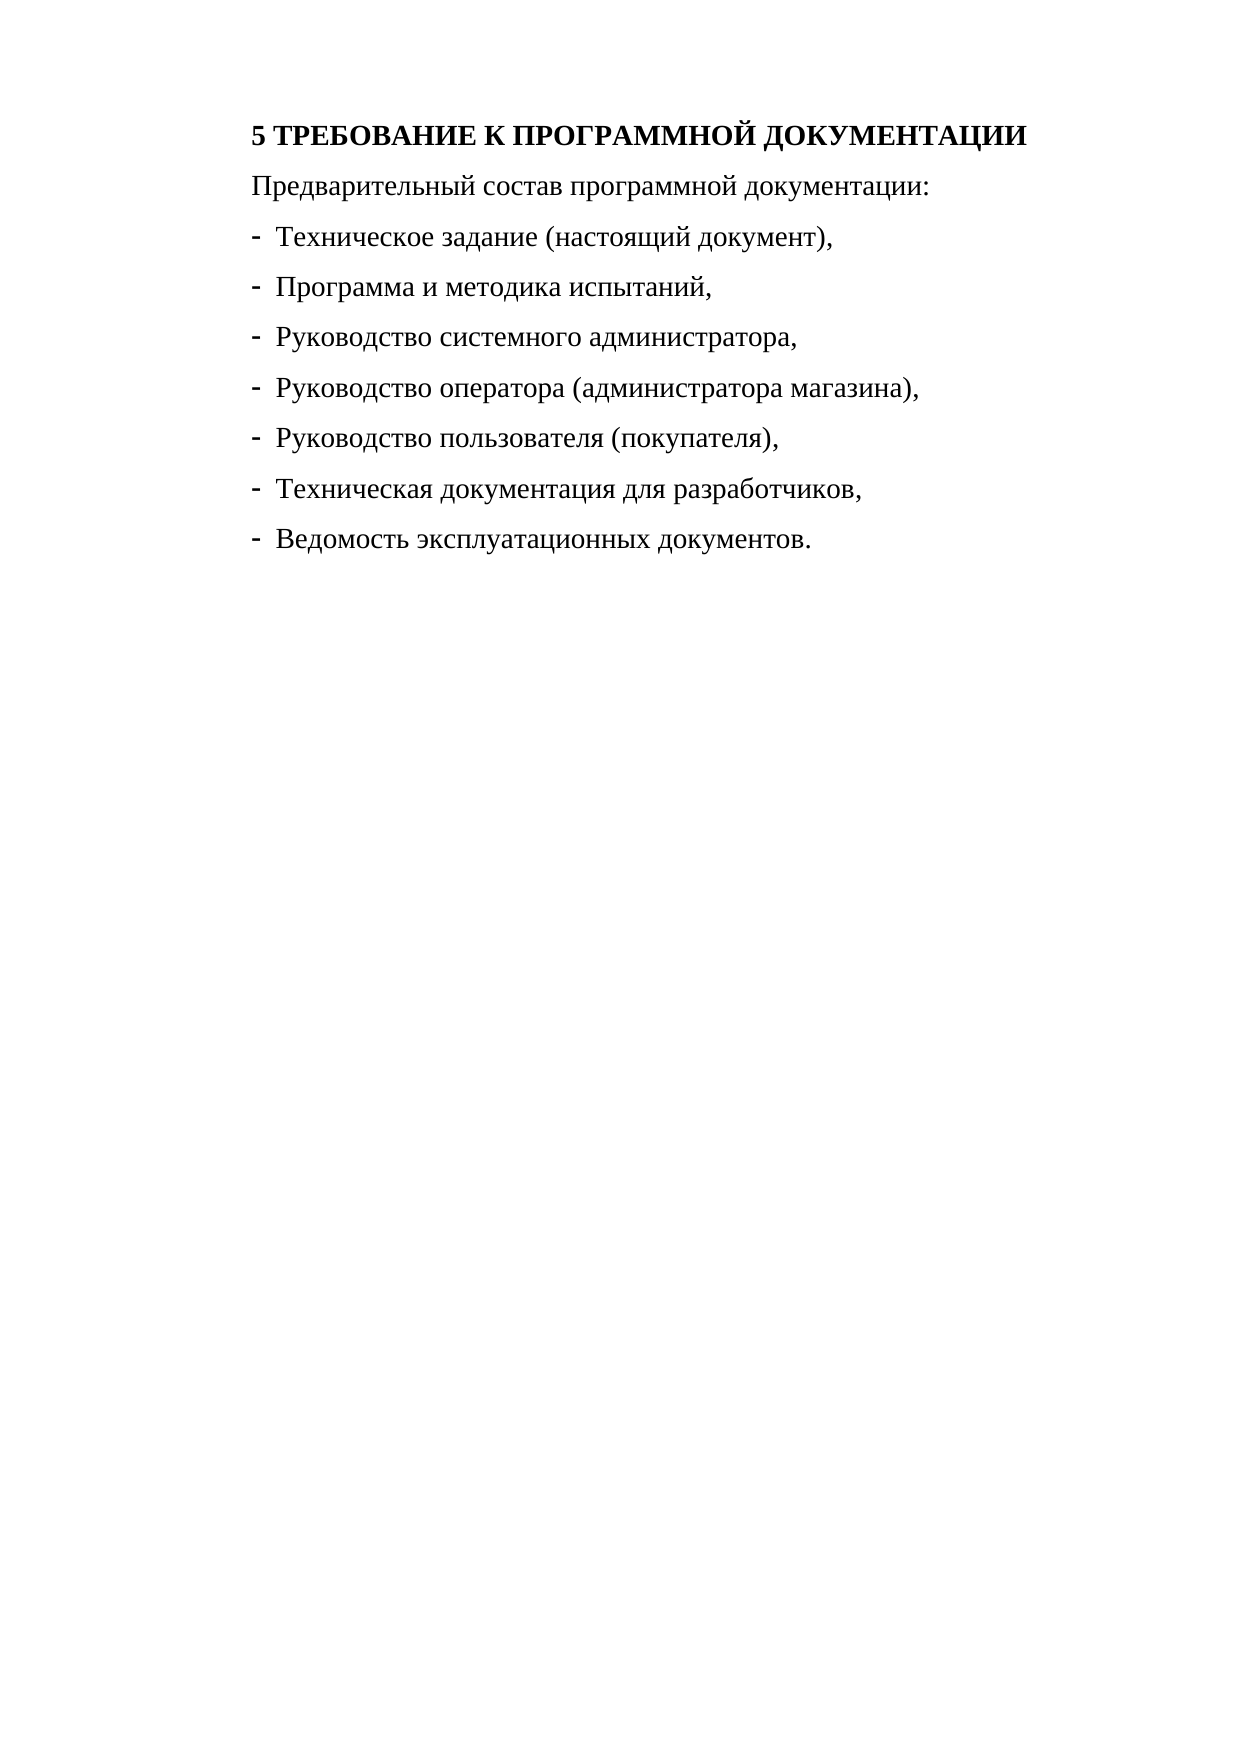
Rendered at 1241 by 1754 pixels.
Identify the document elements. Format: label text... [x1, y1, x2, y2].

text Руководство системного администратора, [177, 319, 1152, 353]
text Техническая документация для разработчиков, [177, 471, 1152, 504]
text Руководство оператора (администратора магазина), [177, 370, 1152, 404]
text Ведомость эксплуатационных документов. [177, 521, 1152, 555]
text Предварительный состав программной документации: [177, 168, 1152, 202]
text Техническое задание (настоящий документ), [177, 219, 1152, 252]
text 5 ТРЕБОВАНИЕ К ПРОГРАММНОЙ ДОКУМЕНТАЦИИ [177, 118, 1152, 152]
text Руководство пользователя (покупателя), [177, 420, 1152, 454]
text Программа и методика испытаний, [177, 269, 1152, 303]
